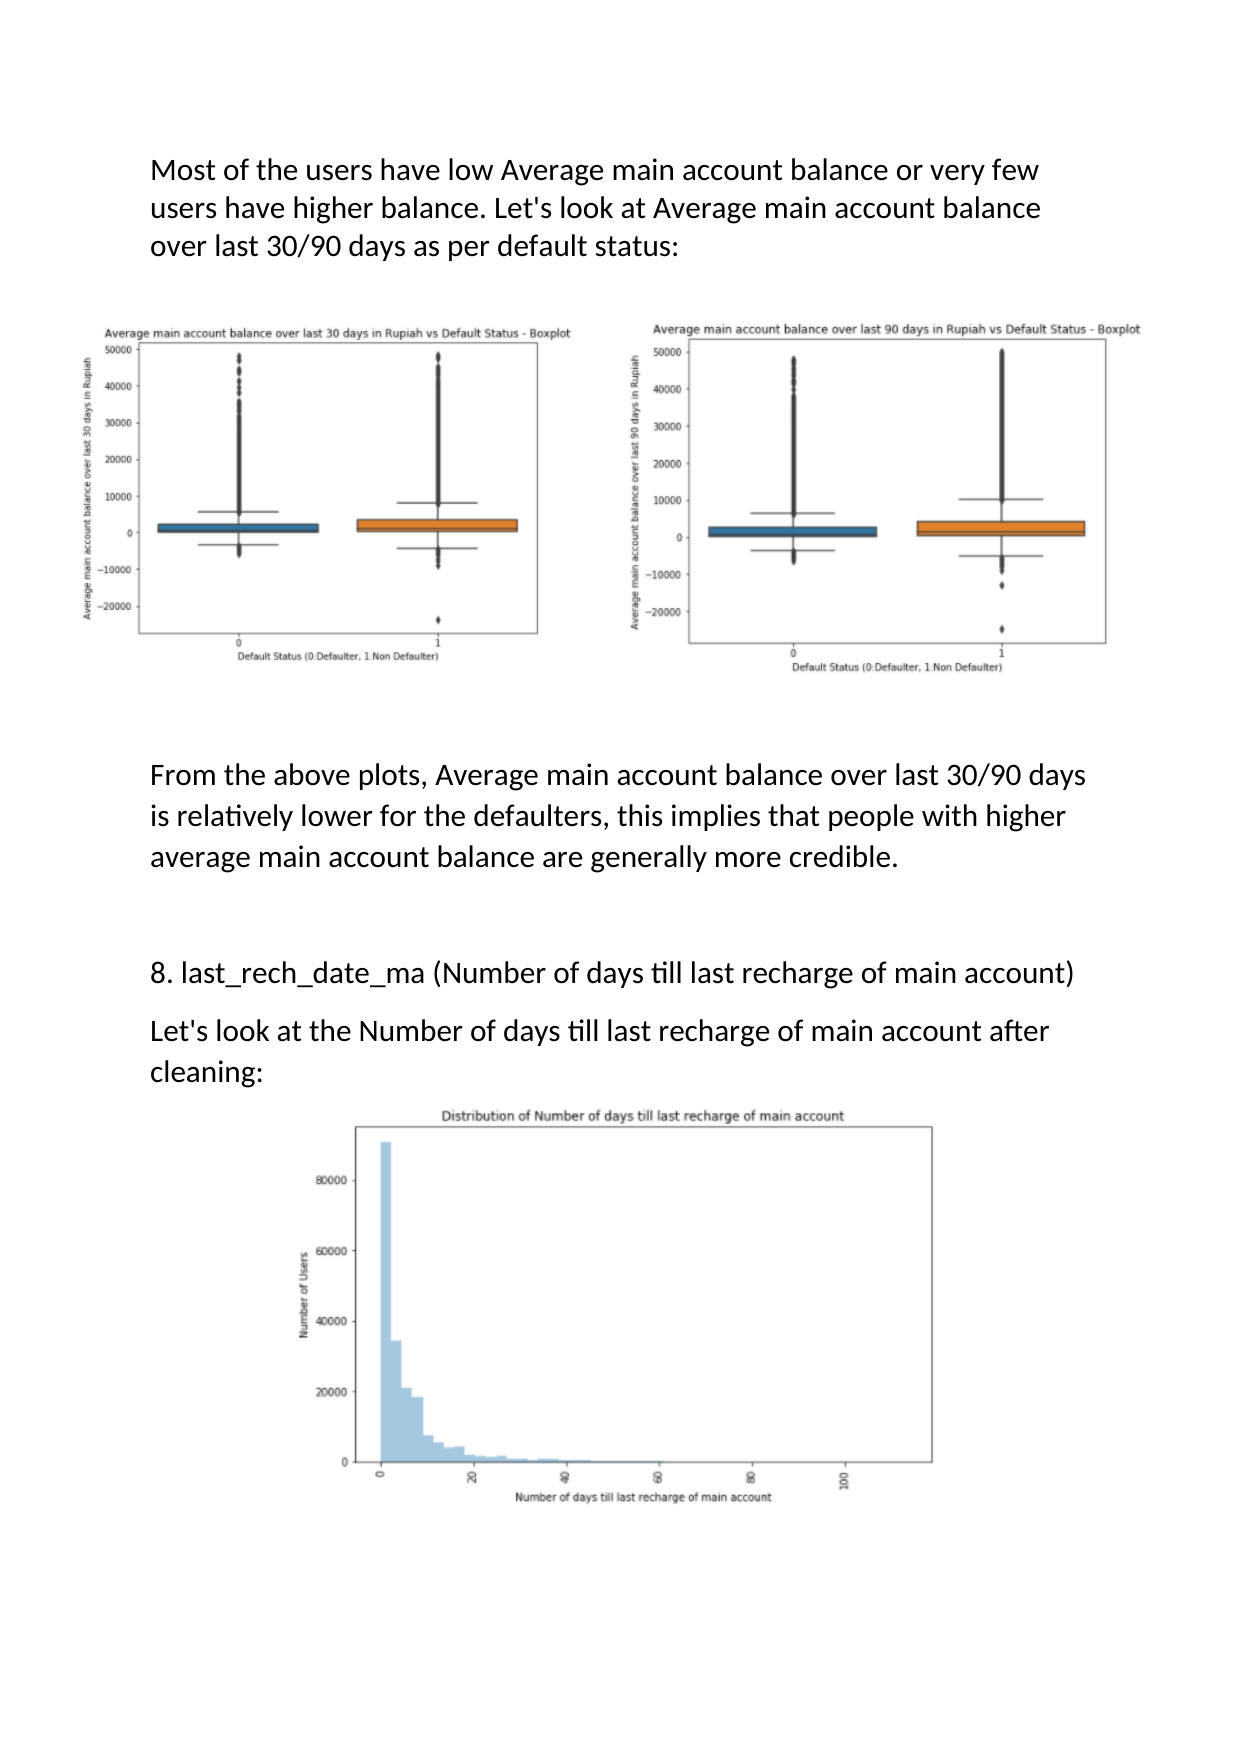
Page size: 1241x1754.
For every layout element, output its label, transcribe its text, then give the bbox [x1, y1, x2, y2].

picture [77, 320, 577, 669]
text Let's look at the Number of days till last recharge of main account after cleaning: [150, 1011, 1090, 1090]
text 8. last_rech_date_ma (Number of days till last recharge of main account) [150, 953, 1090, 991]
text From the above plots, Average main account balance over last 30/90 days is relatively lower for the defaulters, this implies that people with higher average main account balance are generally more credible. [150, 755, 1090, 876]
text Most of the users have low Average main account balance or very few users have higher balance. Let's look at Average main account balance over last 30/90 days as per default status: [150, 150, 1090, 264]
picture [623, 320, 1146, 677]
picture [288, 1098, 952, 1513]
